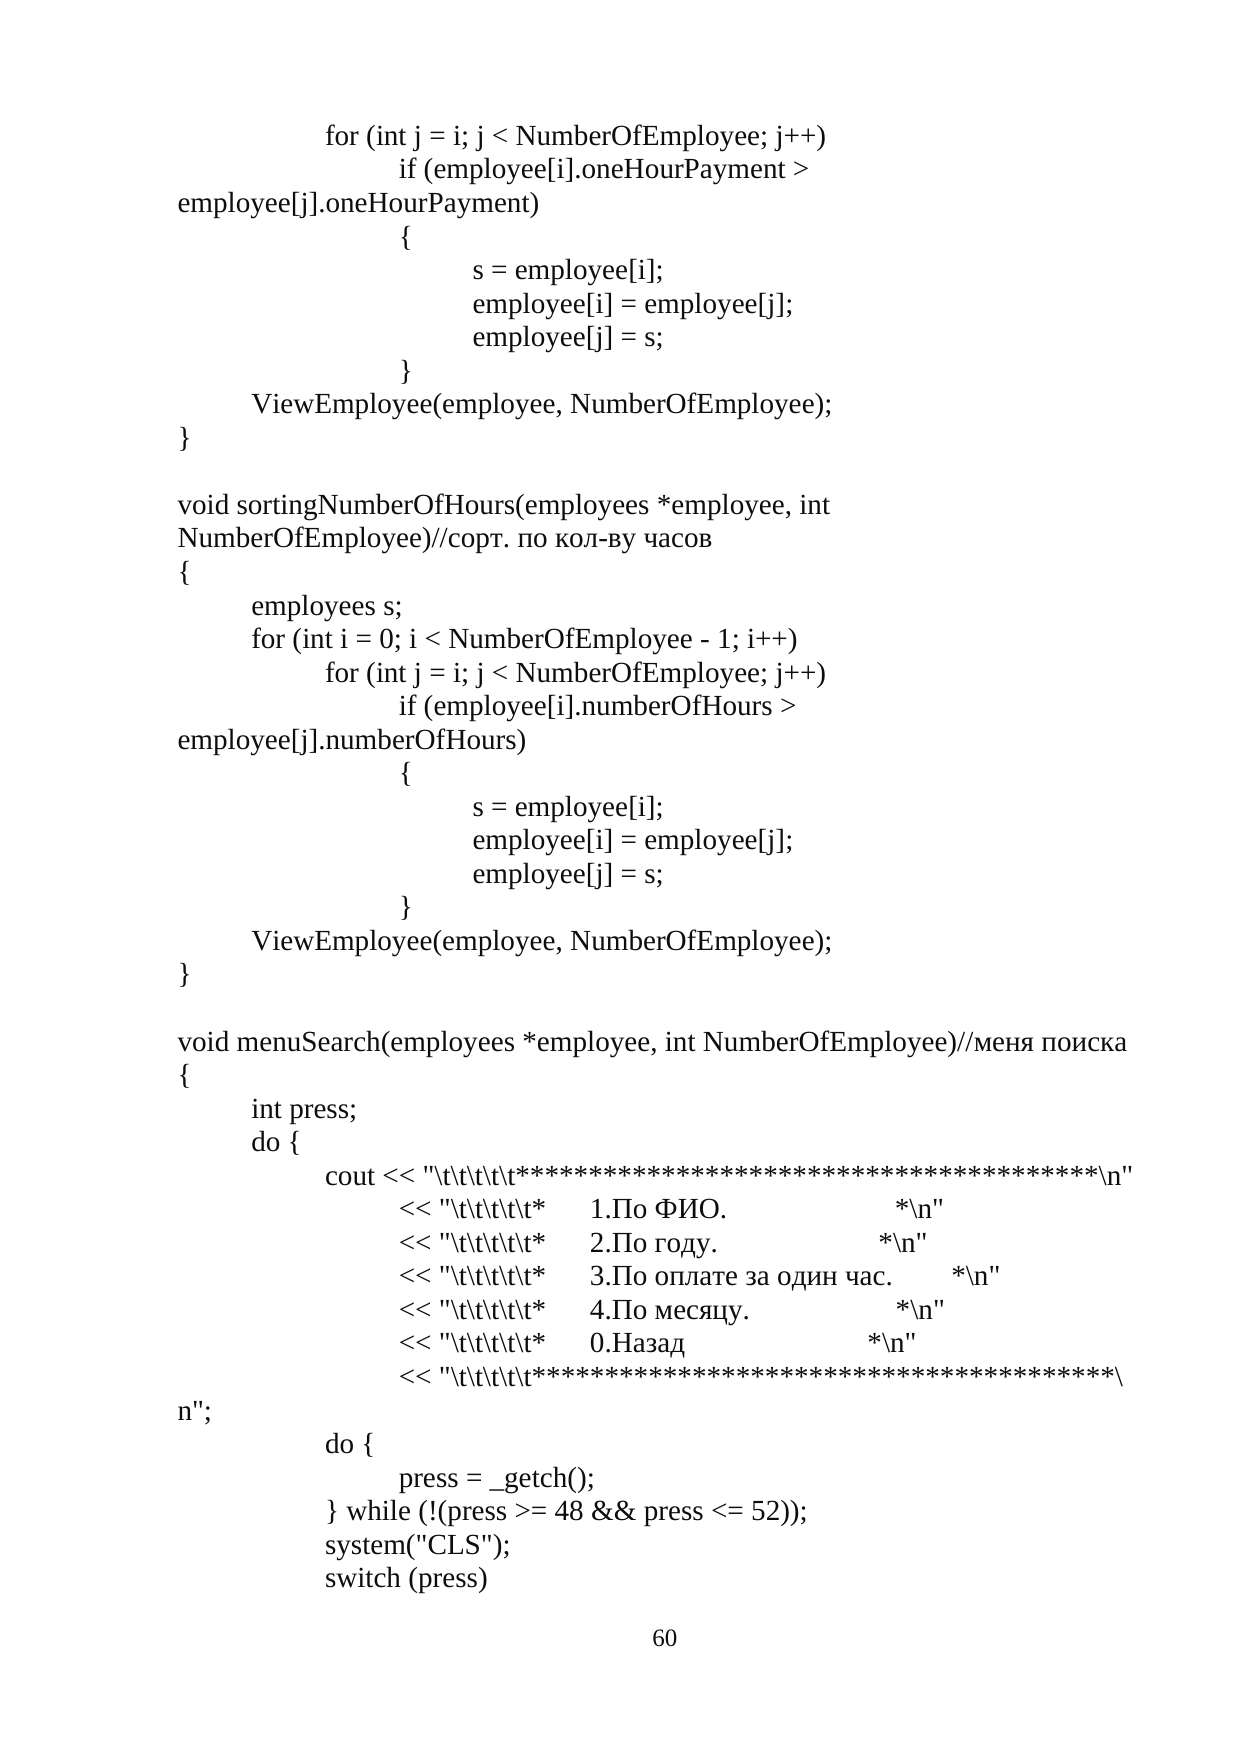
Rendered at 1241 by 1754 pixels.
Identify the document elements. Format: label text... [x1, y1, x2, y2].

text } while (!(press >= 48 && press <= 52)); [177, 1493, 1152, 1527]
text do { [177, 1124, 1152, 1158]
text int press; [177, 1091, 1152, 1124]
text << "\t\t\t\t\t****************************************\n"; [177, 1359, 1152, 1426]
text employee[i] = employee[j]; [177, 286, 1152, 319]
text ViewEmployee(employee, NumberOfEmployee); [177, 386, 1152, 420]
text system("CLS"); [177, 1527, 1152, 1560]
text press = _getch(); [177, 1460, 1152, 1493]
text } [177, 353, 1152, 386]
text employee[j] = s; [177, 319, 1152, 353]
text void sortingNumberOfHours(employees *employee, int NumberOfEmployee)//сорт. по кол-ву часов [177, 487, 1152, 554]
text switch (press) [177, 1560, 1152, 1594]
text void menuSearch(employees *employee, int NumberOfEmployee)//меня поиска [177, 1024, 1152, 1057]
text employees s; [177, 588, 1152, 621]
text if (employee[i].numberOfHours > employee[j].numberOfHours) [177, 688, 1152, 755]
text { [177, 1057, 1152, 1091]
text for (int j = i; j < NumberOfEmployee; j++) [177, 655, 1152, 688]
text for (int j = i; j < NumberOfEmployee; j++) [177, 118, 1152, 152]
text employee[j] = s; [177, 856, 1152, 889]
text for (int i = 0; i < NumberOfEmployee - 1; i++) [177, 621, 1152, 655]
text } [177, 957, 1152, 990]
text << "\t\t\t\t\t* 0.Назад *\n" [177, 1326, 1152, 1359]
text employee[i] = employee[j]; [177, 822, 1152, 856]
text } [177, 889, 1152, 923]
text s = employee[i]; [177, 789, 1152, 822]
text << "\t\t\t\t\t* 2.По году. *\n" [177, 1225, 1152, 1258]
text << "\t\t\t\t\t* 1.По ФИО. *\n" [177, 1191, 1152, 1225]
text } [177, 420, 1152, 453]
text { [177, 755, 1152, 789]
text { [177, 219, 1152, 252]
text if (employee[i].oneHourPayment > employee[j].oneHourPayment) [177, 152, 1152, 219]
text cout << "\t\t\t\t\t****************************************\n" [177, 1158, 1152, 1191]
text ViewEmployee(employee, NumberOfEmployee); [177, 923, 1152, 957]
text { [177, 554, 1152, 588]
text << "\t\t\t\t\t* 4.По месяцу. *\n" [177, 1292, 1152, 1326]
text s = employee[i]; [177, 252, 1152, 286]
text do { [177, 1426, 1152, 1460]
text << "\t\t\t\t\t* 3.По оплате за один час. *\n" [177, 1258, 1152, 1292]
